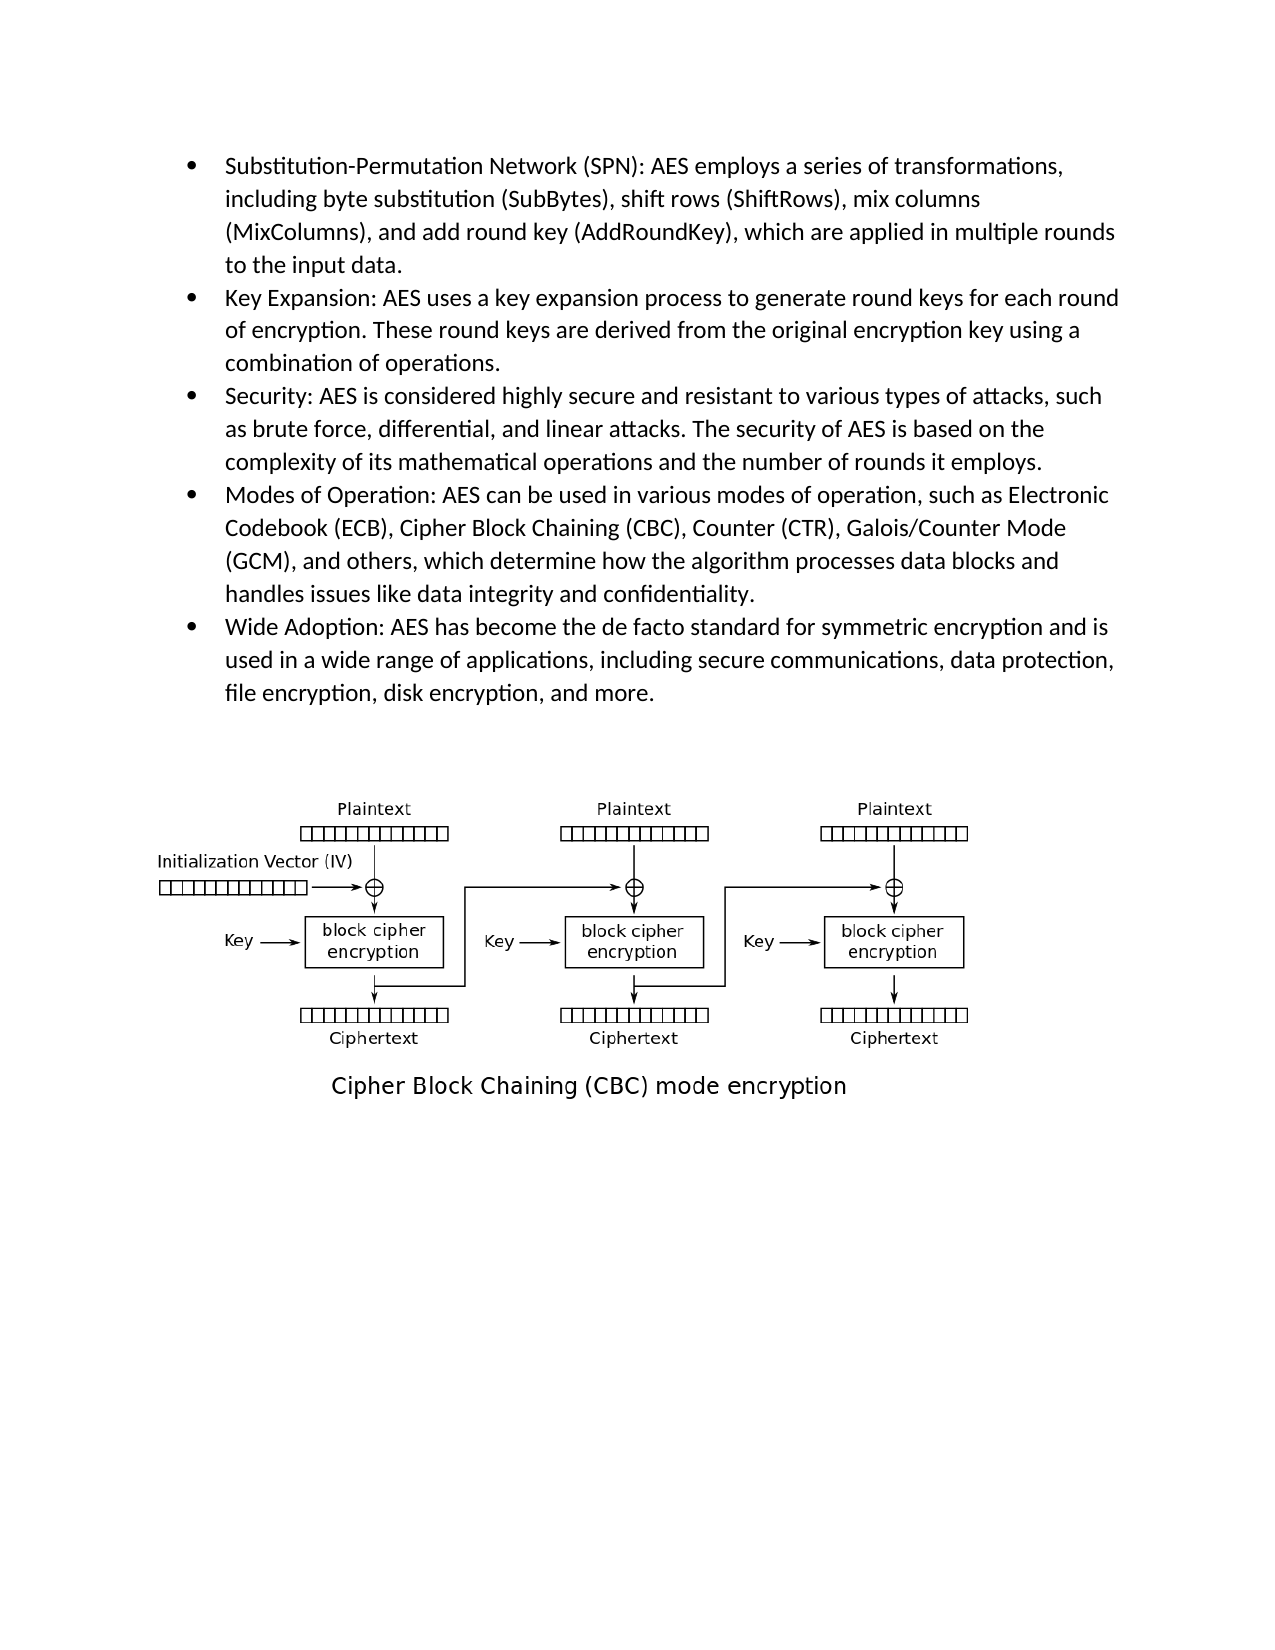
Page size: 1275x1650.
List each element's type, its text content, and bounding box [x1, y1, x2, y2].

list Wide Adoption: AES has become the de facto standard for symmetric encryption and is used in a wide range of applications, including secure communications, data protection, file encryption, disk encryption, and more. [187, 611, 1125, 707]
list Modes of Operation: AES can be used in various modes of operation, such as Electronic Codebook (ECB), Cipher Block Chaining (CBC), Counter (CTR), Galois/Counter Mode (GCM), and others, which determine how the algorithm processes data blocks and handles issues like data integrity and confidentiality. [187, 479, 1125, 608]
list Security: AES is considered highly secure and resistant to various types of attacks, such as brute force, differential, and linear attacks. The security of AES is based on the complexity of its mathematical operations and the number of rounds it employs. [187, 380, 1125, 477]
list Substitution-Permutation Network (SPN): AES employs a series of transformations, including byte substitution (SubBytes), shift rows (ShiftRows), mix columns (MixColumns), and add round key (AddRoundKey), which are applied in multiple rounds to the input data. [187, 150, 1125, 279]
list Key Expansion: AES uses a key expansion process to generate round keys for each round of encryption. These round keys are derived from the original encryption key using a combination of operations. [187, 282, 1125, 378]
picture [150, 775, 999, 1116]
